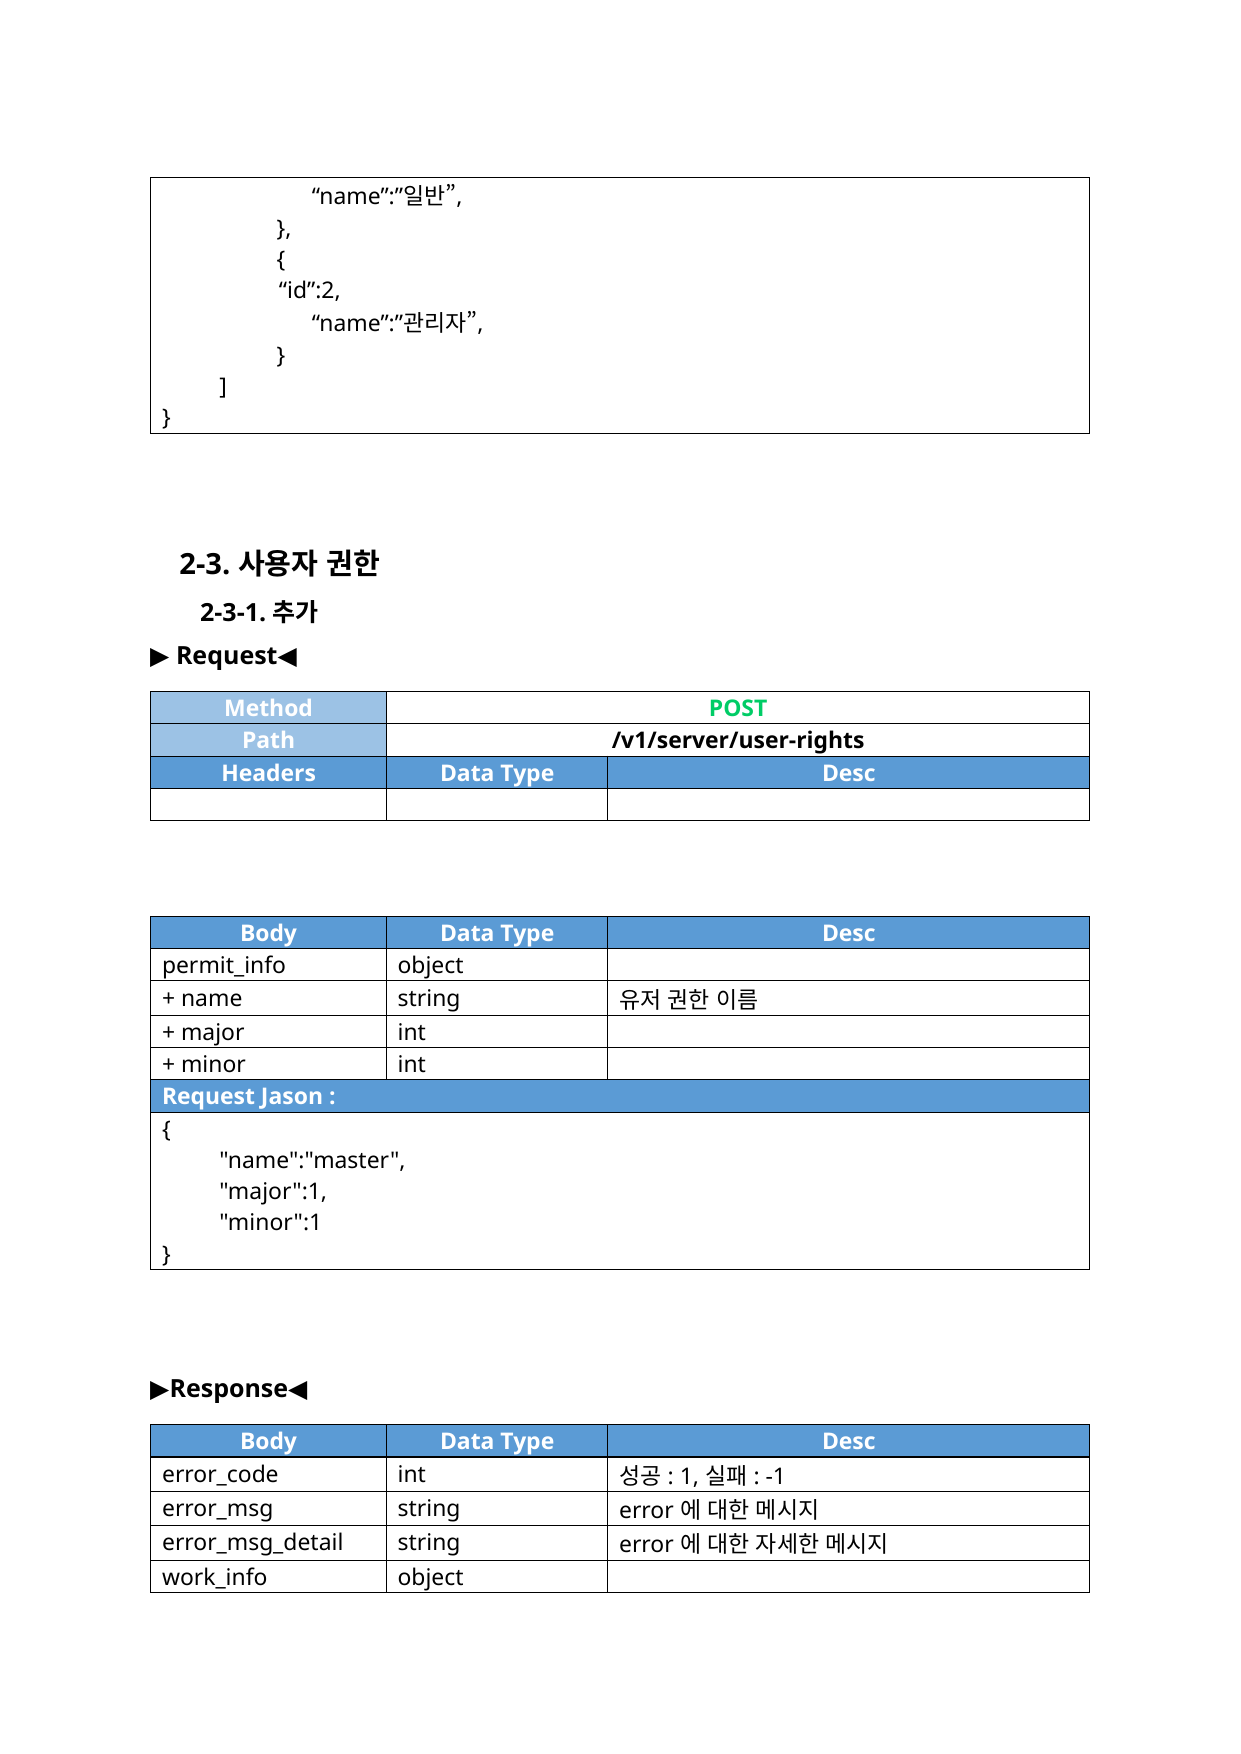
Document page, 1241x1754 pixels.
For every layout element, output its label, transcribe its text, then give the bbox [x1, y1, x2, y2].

table_cell Data Type [387, 757, 607, 788]
table_cell string [387, 1492, 607, 1525]
table_cell error 에 대한 자세한 메시지 [608, 1526, 1089, 1559]
table_cell /v1/server/user-rights [387, 724, 1089, 756]
table_cell [151, 789, 386, 820]
table_cell string [387, 1526, 607, 1559]
table_header Desc [608, 1425, 1089, 1456]
table_cell [608, 1016, 1089, 1047]
table_cell + major [151, 1016, 386, 1047]
table_cell + name [151, 981, 386, 1015]
table_cell + minor [151, 1048, 386, 1079]
table_cell [608, 789, 1089, 820]
table_cell [608, 1048, 1089, 1079]
table_header Body [151, 1425, 386, 1456]
table_header Data Type [387, 1425, 607, 1456]
table_cell int [387, 1016, 607, 1047]
table_cell 유저 권한 이름 [608, 981, 1089, 1015]
table_cell { "name":"master", "major":1, "minor":1 } [151, 1113, 1089, 1269]
table_header Data Type [387, 917, 607, 948]
table_cell [608, 1561, 1089, 1592]
table_header POST [387, 692, 1089, 723]
table_cell string [387, 981, 607, 1015]
table_cell error_msg_detail [151, 1526, 386, 1559]
table_header Desc [608, 917, 1089, 948]
table_cell object [387, 1561, 607, 1592]
table_cell Desc [608, 757, 1089, 788]
table_cell int [387, 1458, 607, 1491]
table_cell Path [151, 724, 386, 756]
table_cell error_msg [151, 1492, 386, 1525]
table_cell object [387, 949, 607, 980]
table_cell 성공 : 1, 실패 : -1 [608, 1458, 1089, 1491]
table_cell error_code [151, 1458, 386, 1491]
table_cell Headers [151, 757, 386, 788]
table_header Body [151, 917, 386, 948]
text ▶Response◀ [150, 1371, 1090, 1405]
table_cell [151, 178, 1089, 432]
text ▶ Request◀ [150, 638, 1090, 672]
table_header Method [151, 692, 386, 723]
table_cell Request Jason : [151, 1080, 1089, 1112]
table_cell error 에 대한 메시지 [608, 1492, 1089, 1525]
table_cell permit_info [151, 949, 386, 980]
subtitle 2-3. 사용자 권한 [150, 540, 1090, 583]
table_cell [608, 949, 1089, 980]
table_cell work_info [151, 1561, 386, 1592]
table_cell [387, 789, 607, 820]
subtitle 2-3-1. 추가 [150, 592, 1090, 628]
table_cell int [387, 1048, 607, 1079]
